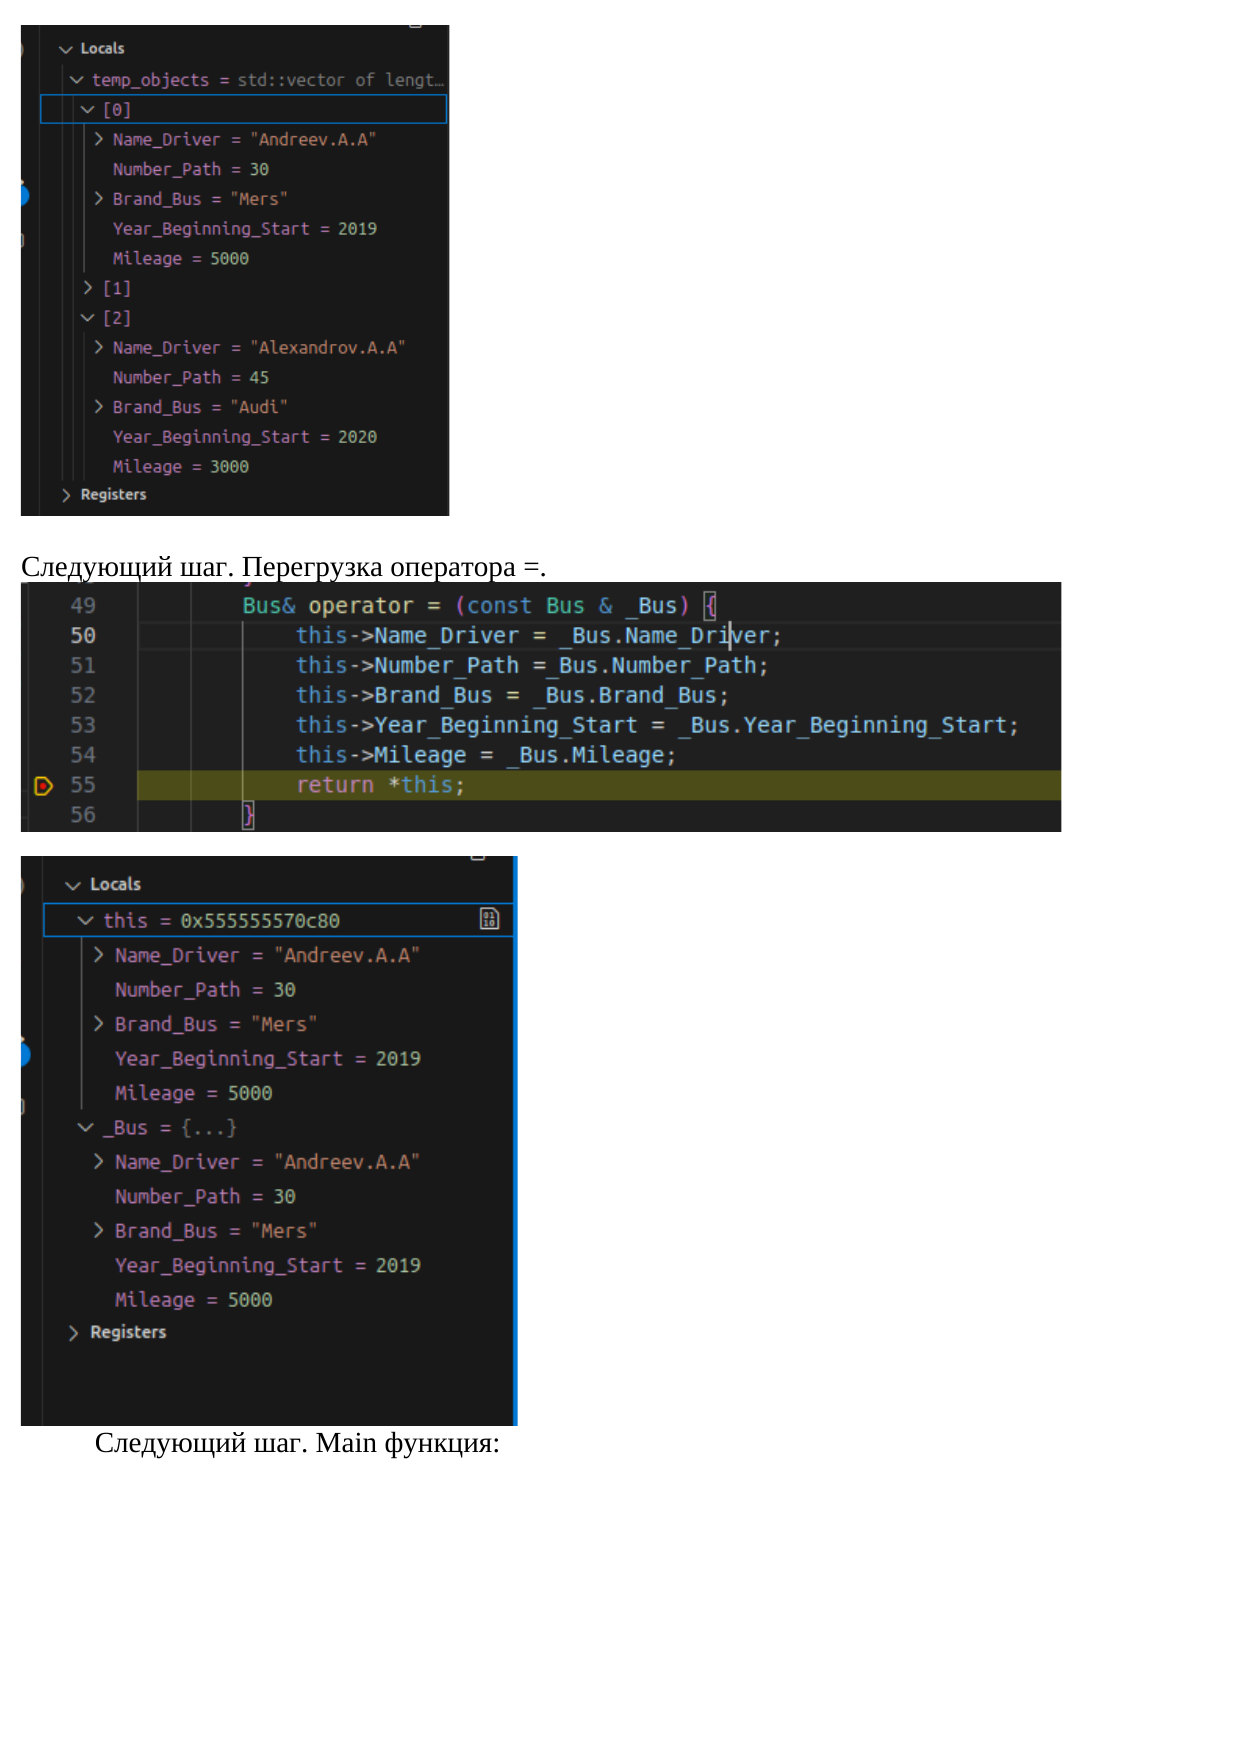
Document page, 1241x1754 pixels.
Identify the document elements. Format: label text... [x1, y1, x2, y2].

text Следующий шаг. Main функция: [21, 1425, 1167, 1459]
text Следующий шаг. Перегрузка оператора =. [21, 549, 1167, 583]
picture [20, 856, 518, 1426]
picture [20, 582, 1062, 832]
picture [20, 25, 450, 516]
